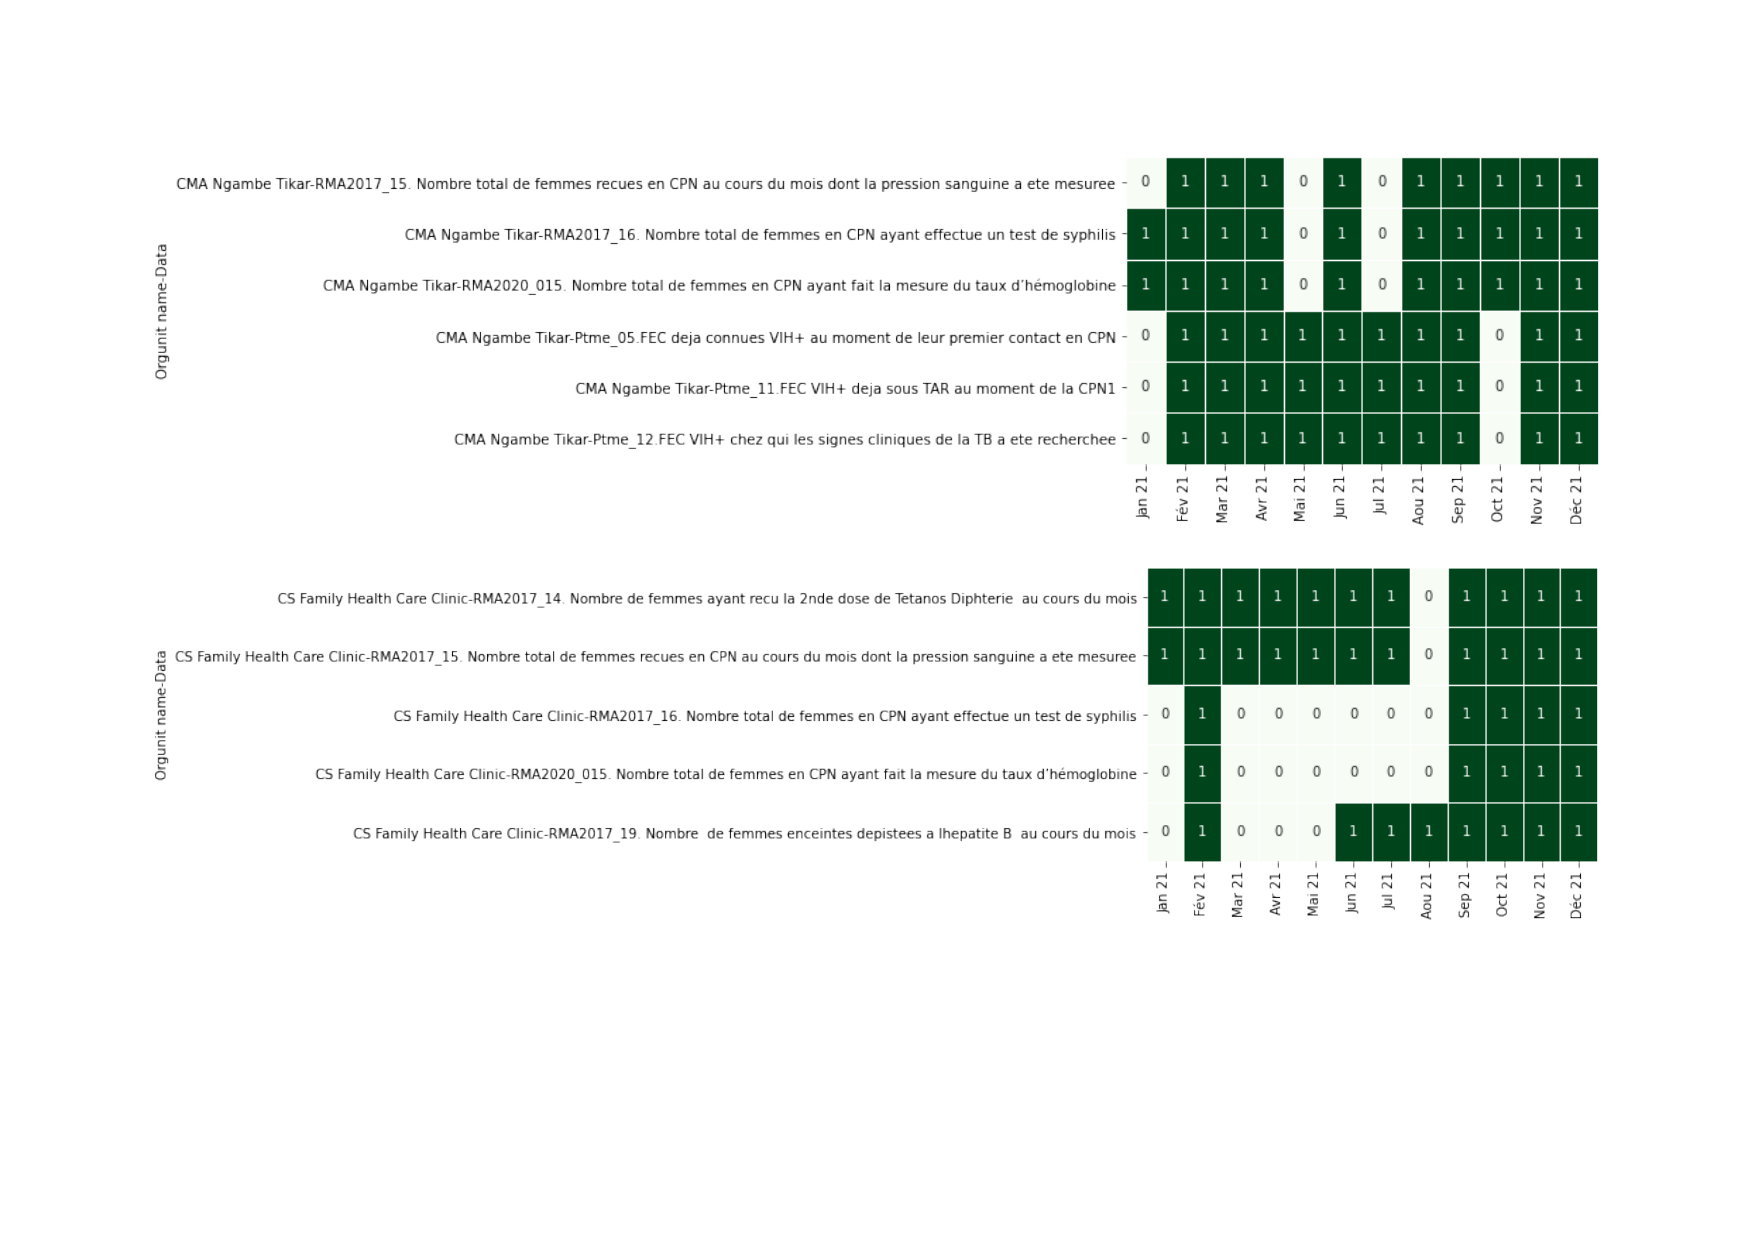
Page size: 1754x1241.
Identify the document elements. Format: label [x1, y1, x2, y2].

picture [147, 147, 1607, 534]
picture [147, 558, 1607, 928]
